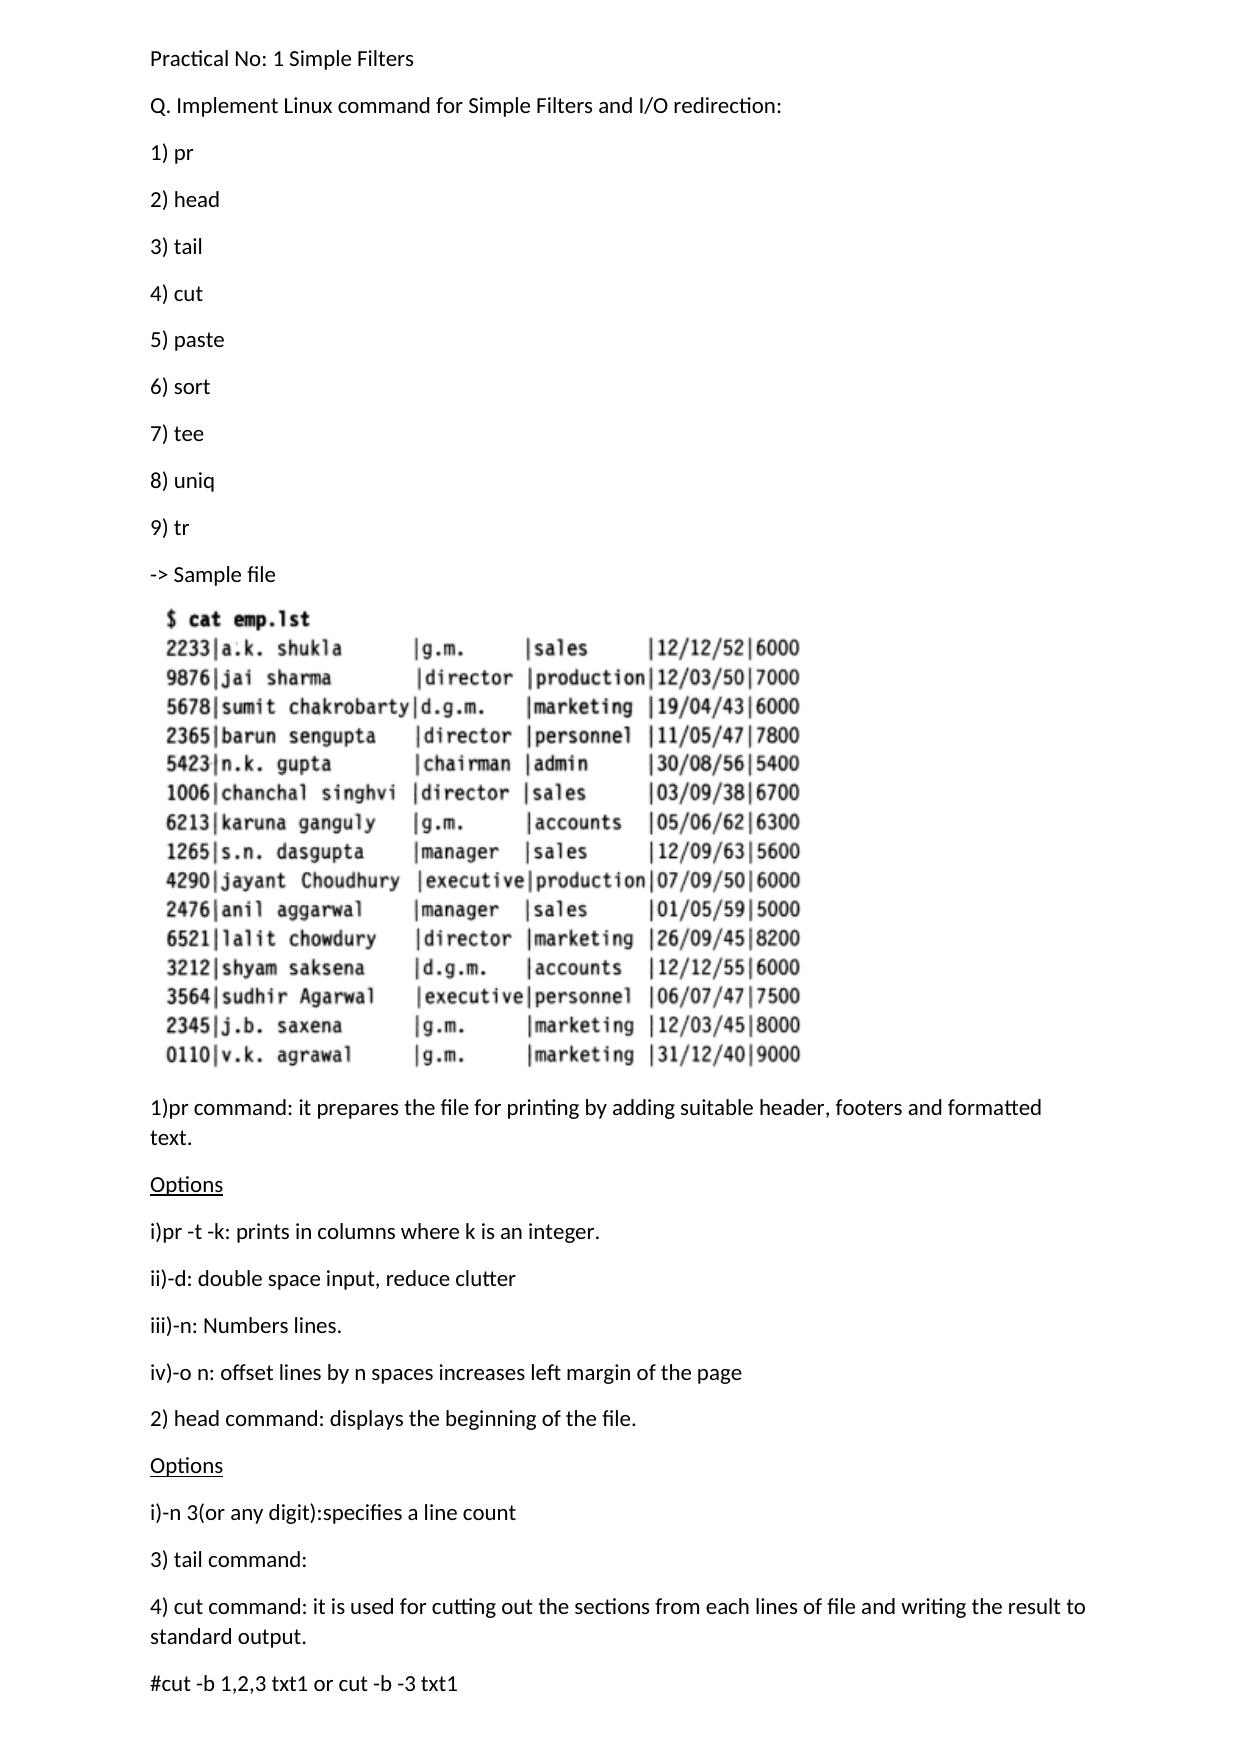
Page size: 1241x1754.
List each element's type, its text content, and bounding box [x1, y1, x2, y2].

text 1)pr command: it prepares the file for printing by adding suitable header, footers and formatted text. [150, 1093, 1090, 1151]
text ii)-d: double space input, reduce clutter [150, 1264, 1090, 1292]
text 5) paste [150, 326, 1090, 354]
text Q. Implement Linux command for Simple Filters and I/O redirection: [150, 91, 1090, 119]
text 6) sort [150, 372, 1090, 401]
text 7) tee [150, 419, 1090, 447]
text iii)-n: Numbers lines. [150, 1311, 1090, 1339]
text Practical No: 1 Simple Filters [150, 44, 1090, 72]
text 2) head [150, 185, 1090, 213]
text -> Sample file [150, 560, 1090, 588]
text 3) tail [150, 232, 1090, 260]
picture [155, 606, 823, 1075]
text 1) pr [150, 138, 1090, 166]
text Options [150, 1170, 1090, 1198]
text 9) tr [150, 513, 1090, 541]
text iv)-o n: offset lines by n spaces increases left margin of the page [150, 1358, 1090, 1386]
text 8) uniq [150, 466, 1090, 494]
text 3) tail command: [150, 1545, 1090, 1573]
text 4) cut [150, 279, 1090, 307]
text #cut -b 1,2,3 txt1 or cut -b -3 txt1 [150, 1669, 1090, 1697]
text Options [150, 1451, 1090, 1479]
text i)-n 3(or any digit):specifies a line count [150, 1498, 1090, 1526]
text 4) cut command: it is used for cutting out the sections from each lines of file and writing the result to standard output. [150, 1592, 1090, 1650]
text 2) head command: displays the beginning of the file. [150, 1404, 1090, 1432]
text i)pr -t -k: prints in columns where k is an integer. [150, 1217, 1090, 1245]
